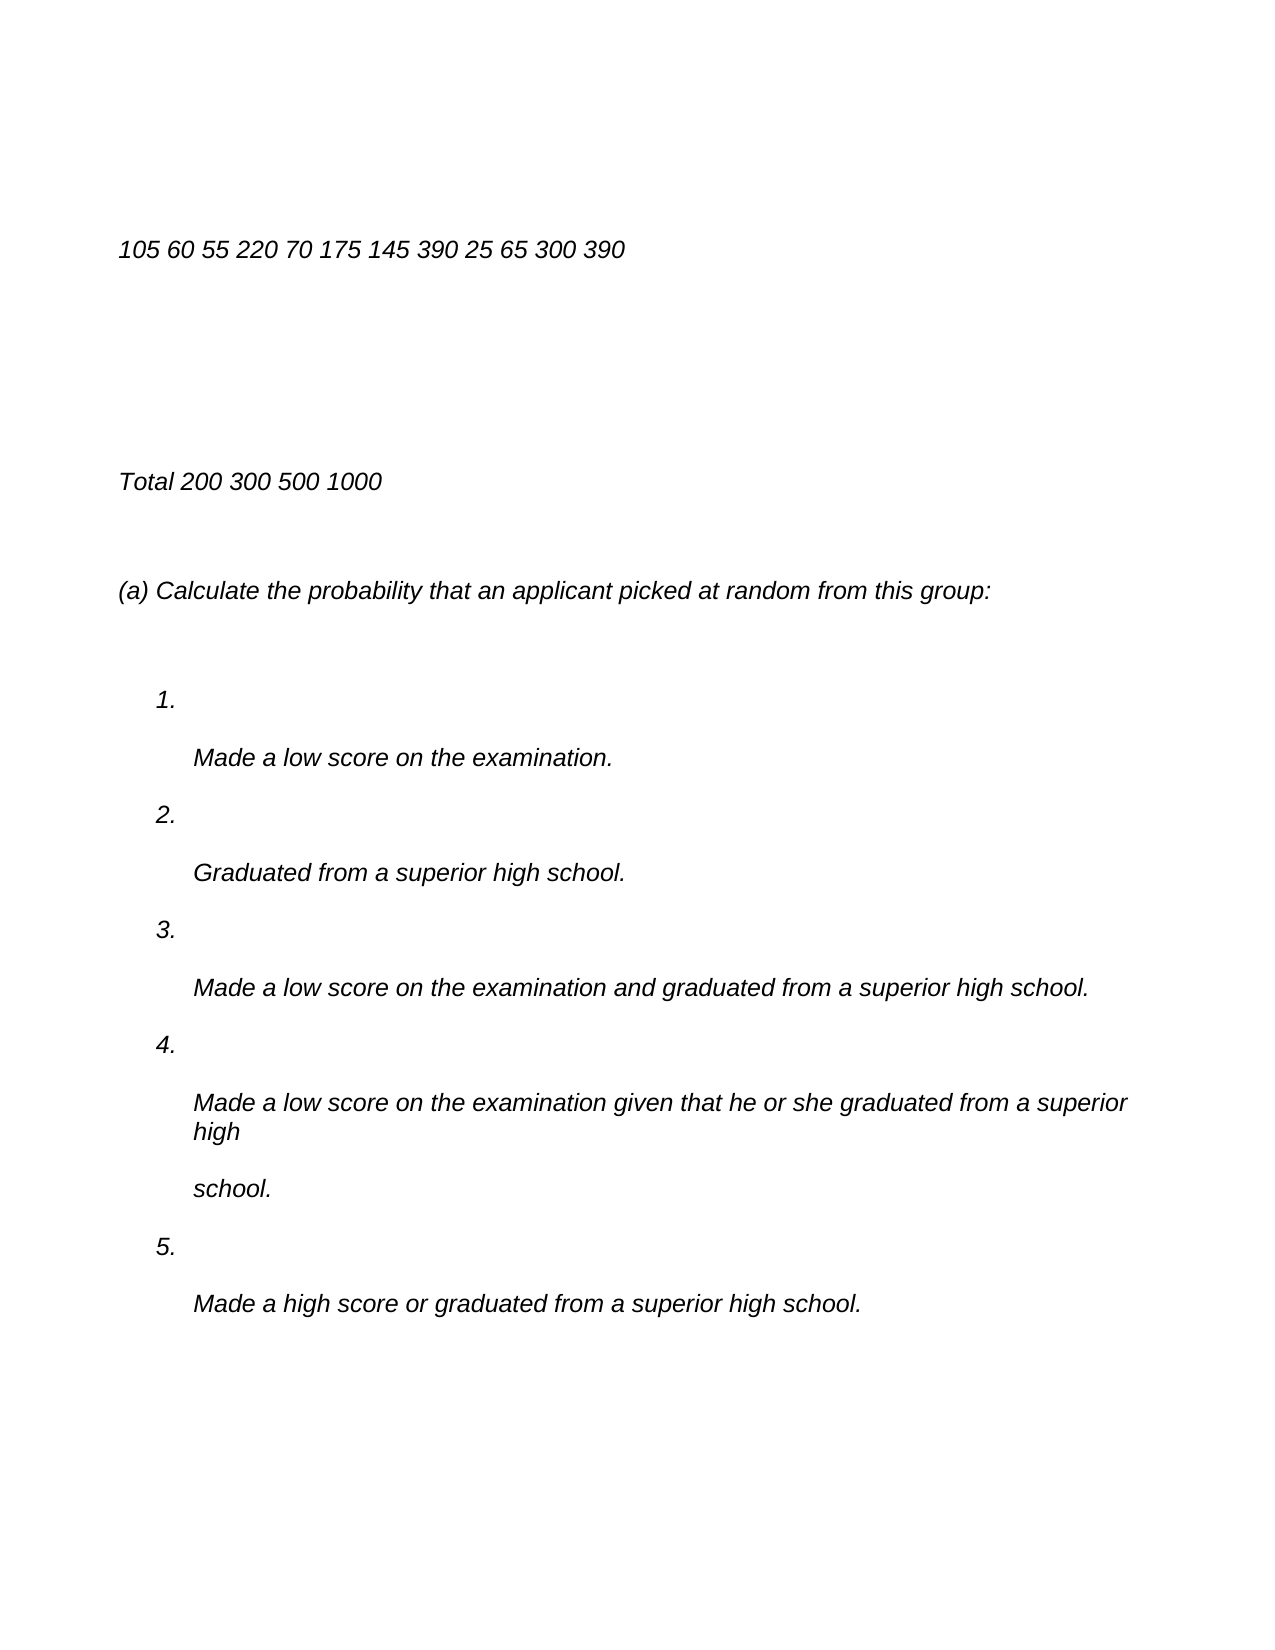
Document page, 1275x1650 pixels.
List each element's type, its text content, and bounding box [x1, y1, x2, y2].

text Total 200 300 500 1000 [118, 467, 1157, 496]
list Graduated from a superior high school. [156, 801, 1157, 916]
list Made a low score on the examination and graduated from a superior high school. [156, 916, 1157, 1031]
list Made a low score on the examination. [156, 686, 1157, 801]
list Made a low score on the examination given that he or she graduated from a superior high school. [156, 1031, 1157, 1232]
text (a) Calculate the probability that an applicant picked at random from this group: [118, 576, 1157, 605]
text 105 60 55 220 70 175 145 390 25 65 300 390 [118, 235, 1157, 264]
list Made a high score or graduated from a superior high school. [156, 1232, 1157, 1347]
